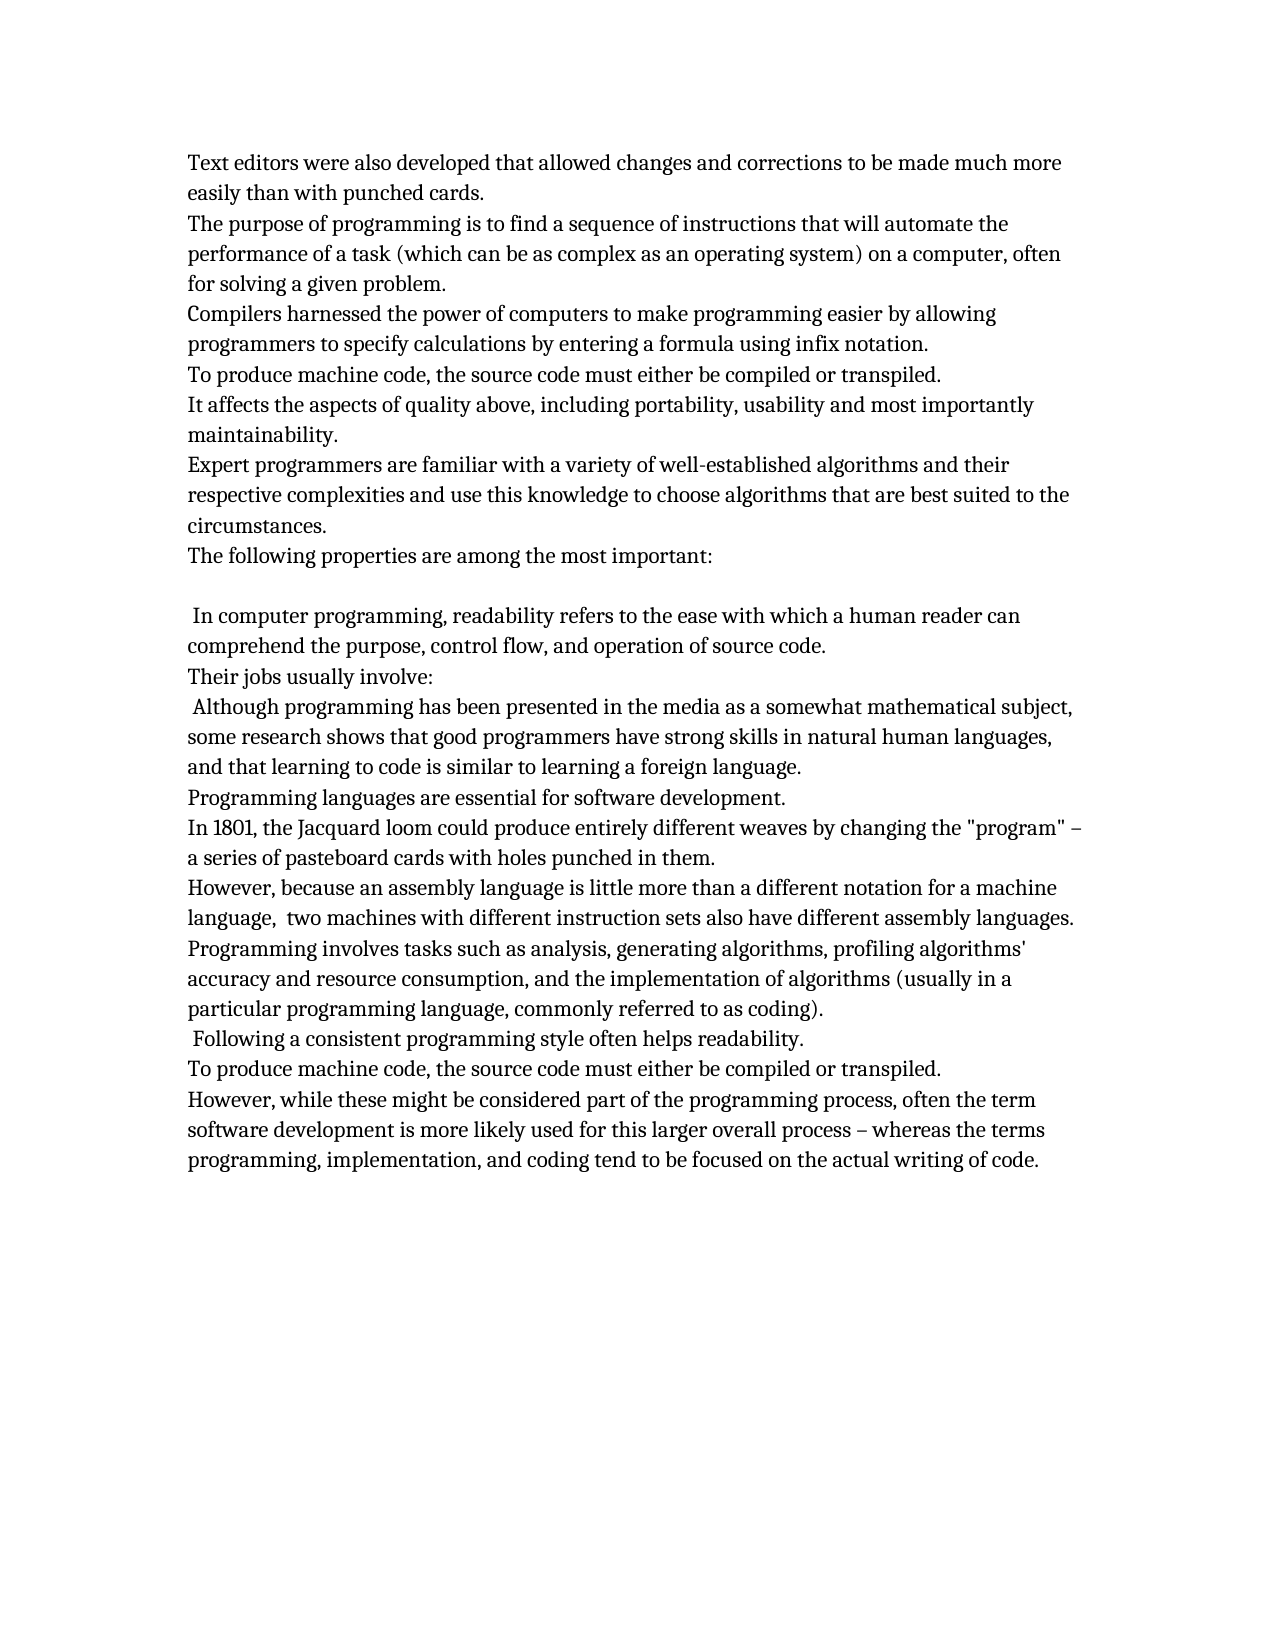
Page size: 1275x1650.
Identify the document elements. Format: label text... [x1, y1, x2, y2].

text Text editors were also developed that allowed changes and corrections to be made much more easily than with punched cards. The purpose of programming is to find a sequence of instructions that will automate the performance of a task (which can be as complex as an operating system) on a computer, often for solving a given problem. Compilers harnessed the power of computers to make programming easier by allowing programmers to specify calculations by entering a formula using infix notation. To produce machine code, the source code must either be compiled or transpiled. It affects the aspects of quality above, including portability, usability and most importantly maintainability. Expert programmers are familiar with a variety of well-established algorithms and their respective complexities and use this knowledge to choose algorithms that are best suited to the circumstances. The following properties are among the most important: In computer programming, readability refers to the ease with which a human reader can comprehend the purpose, control flow, and operation of source code. Their jobs usually involve: Although programming has been presented in the media as a somewhat mathematical subject, some research shows that good programmers have strong skills in natural human languages, and that learning to code is similar to learning a foreign language. Programming languages are essential for software development. In 1801, the Jacquard loom could produce entirely different weaves by changing the "program" – a series of pasteboard cards with holes punched in them. However, because an assembly language is little more than a different notation for a machine language, two machines with different instruction sets also have different assembly languages. Programming involves tasks such as analysis, generating algorithms, profiling algorithms' accuracy and resource consumption, and the implementation of algorithms (usually in a particular programming language, commonly referred to as coding). Following a consistent programming style often helps readability. To produce machine code, the source code must either be compiled or transpiled. However, while these might be considered part of the programming process, often the term software development is more likely used for this larger overall process – whereas the terms programming, implementation, and coding tend to be focused on the actual writing of code. [187, 150, 1087, 1173]
